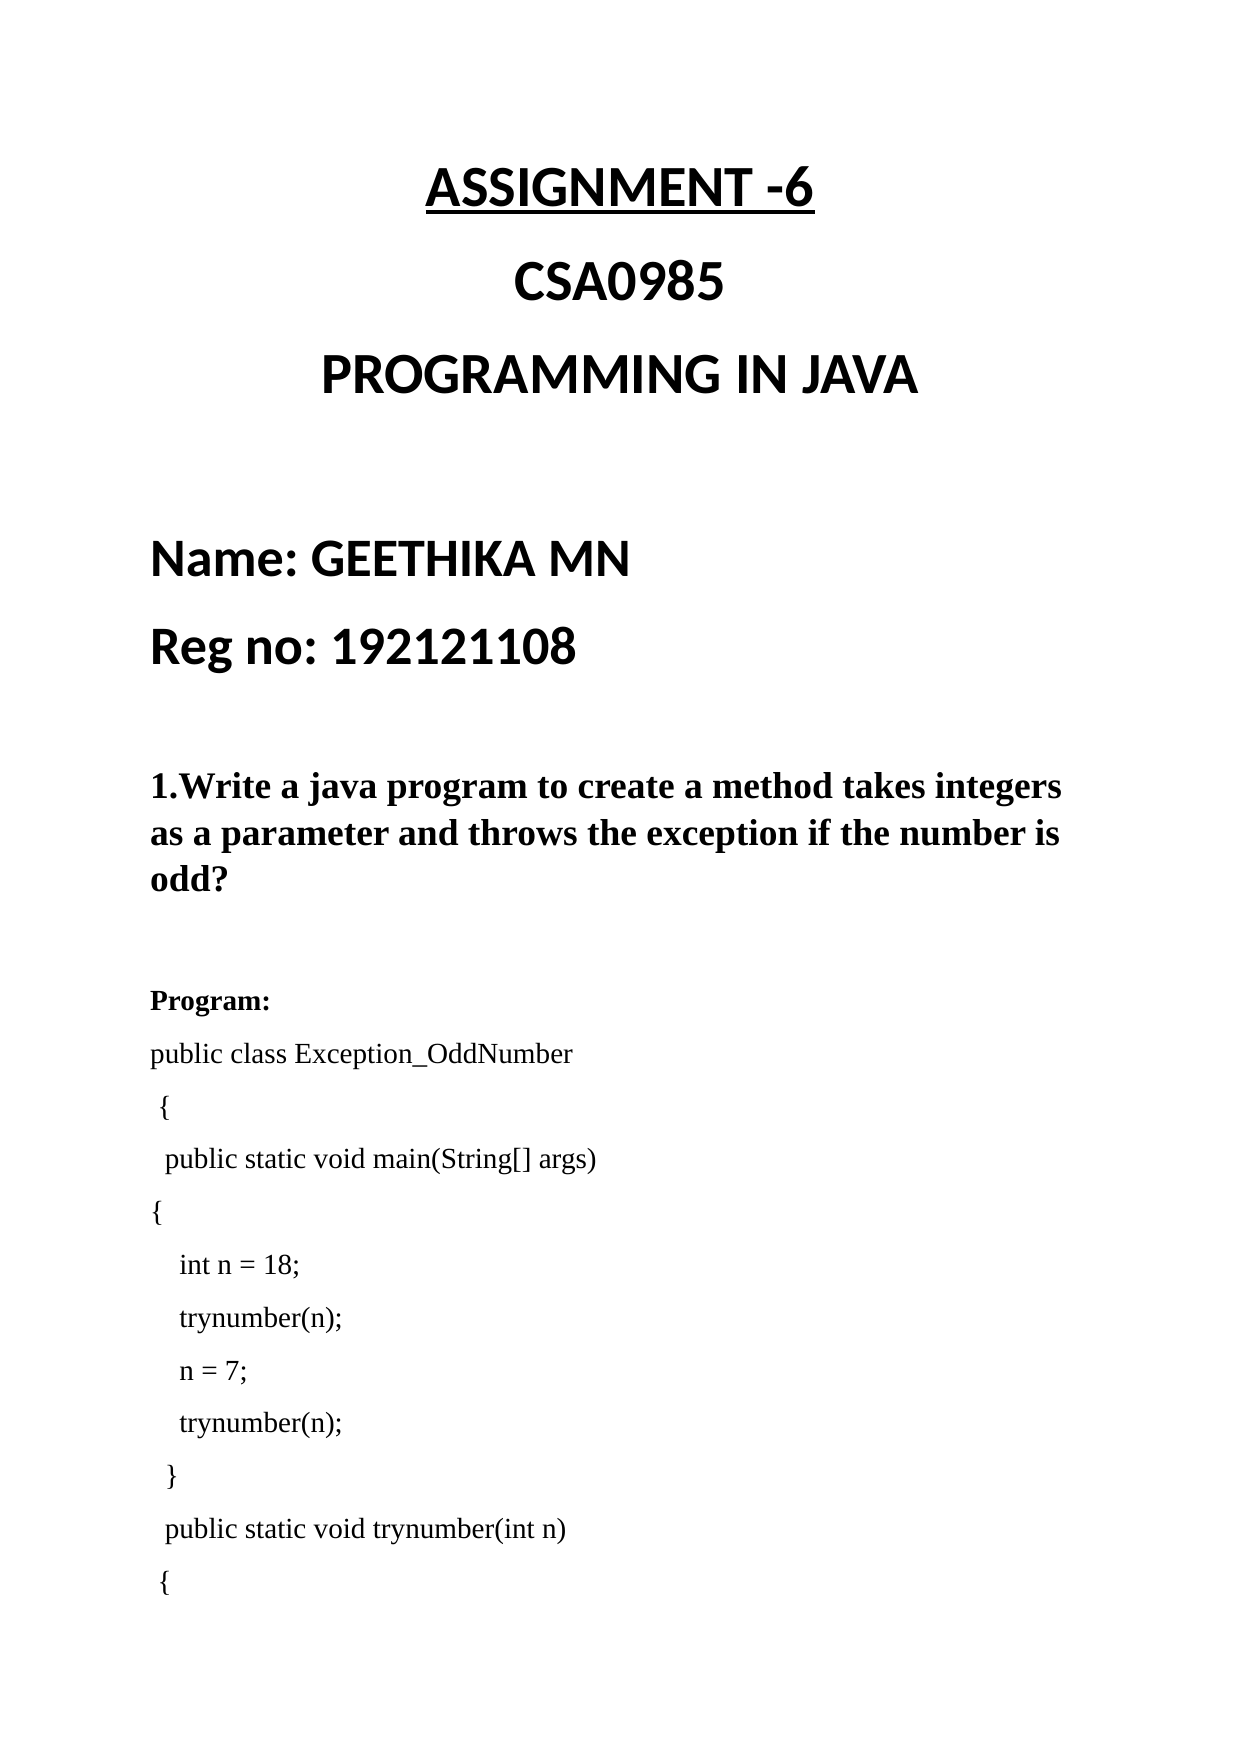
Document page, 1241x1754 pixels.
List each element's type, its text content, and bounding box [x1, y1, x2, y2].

text n = 7; [150, 1353, 1090, 1386]
text Program: [150, 983, 1090, 1017]
text PROGRAMMING IN JAVA [150, 337, 1090, 408]
text ASSIGNMENT -6 [150, 150, 1090, 221]
text { [150, 1194, 1090, 1228]
text trynumber(n); [150, 1300, 1090, 1333]
text int n = 18; [150, 1247, 1090, 1281]
text Reg no: 192121108 [150, 612, 1090, 678]
text CSA0985 [150, 243, 1090, 315]
text Name: GEETHIKA MN [150, 524, 1090, 590]
text public static void main(String[] args) [150, 1141, 1090, 1175]
text { [150, 1089, 1090, 1122]
text public class Exception_OddNumber [150, 1036, 1090, 1069]
text { [150, 1564, 1090, 1597]
text } [150, 1458, 1090, 1492]
text trynumber(n); [150, 1406, 1090, 1439]
text 1.Write a java program to create a method takes integers as a parameter and throws the exception if the number is odd? [150, 763, 1090, 900]
text public static void trynumber(int n) [150, 1511, 1090, 1545]
